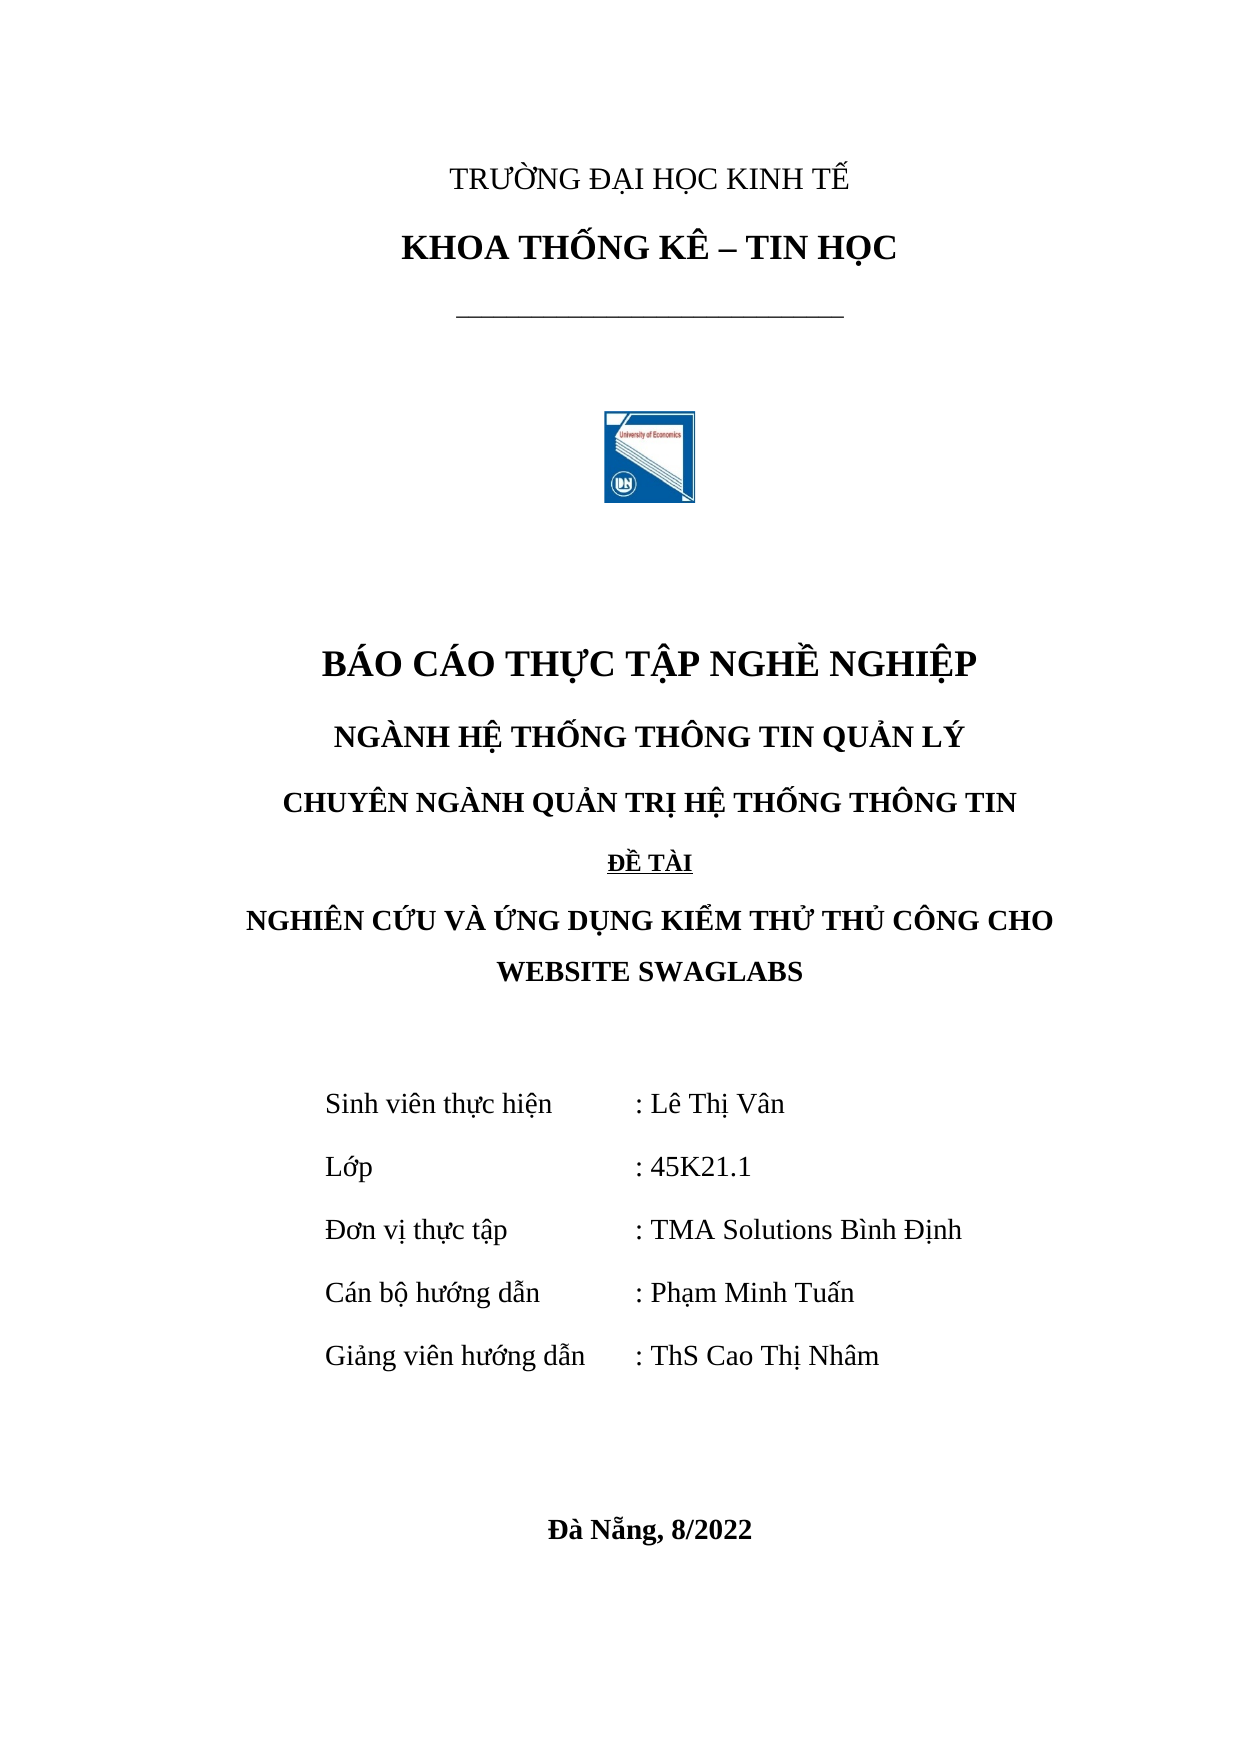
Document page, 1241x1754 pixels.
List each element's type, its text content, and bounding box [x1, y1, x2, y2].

text NGHIÊN CỨU VÀ ỨNG DỤNG KIỂM THỬ THỦ CÔNG CHO WEBSITE SWAGLABS [207, 903, 1092, 987]
text ĐỀ TÀI [207, 848, 1092, 877]
text Đà Nẵng, 8/2022 [207, 1512, 1092, 1546]
text TRƯỜNG ĐẠI HỌC KINH TẾ [207, 160, 1092, 196]
text Sinh viên thực hiện : Lê Thị Vân [207, 1087, 1092, 1120]
picture [604, 411, 696, 503]
text NGÀNH HỆ THỐNG THÔNG TIN QUẢN LÝ [207, 719, 1092, 755]
text ––––––––––––––––––––––––––––––– [207, 300, 1092, 329]
text KHOA THỐNG KÊ – TIN HỌC [207, 227, 1092, 267]
text CHUYÊN NGÀNH QUẢN TRỊ HỆ THỐNG THÔNG TIN [207, 785, 1092, 819]
text Đơn vị thực tập : TMA Solutions Bình Định [207, 1212, 1092, 1246]
text Cán bộ hướng dẫn : Phạm Minh Tuấn [207, 1275, 1092, 1309]
text Giảng viên hướng dẫn : ThS Cao Thị Nhâm [207, 1338, 1092, 1371]
text BÁO CÁO THỰC TẬP NGHỀ NGHIỆP [207, 642, 1092, 685]
text Lớp : 45K21.1 [207, 1149, 1092, 1183]
